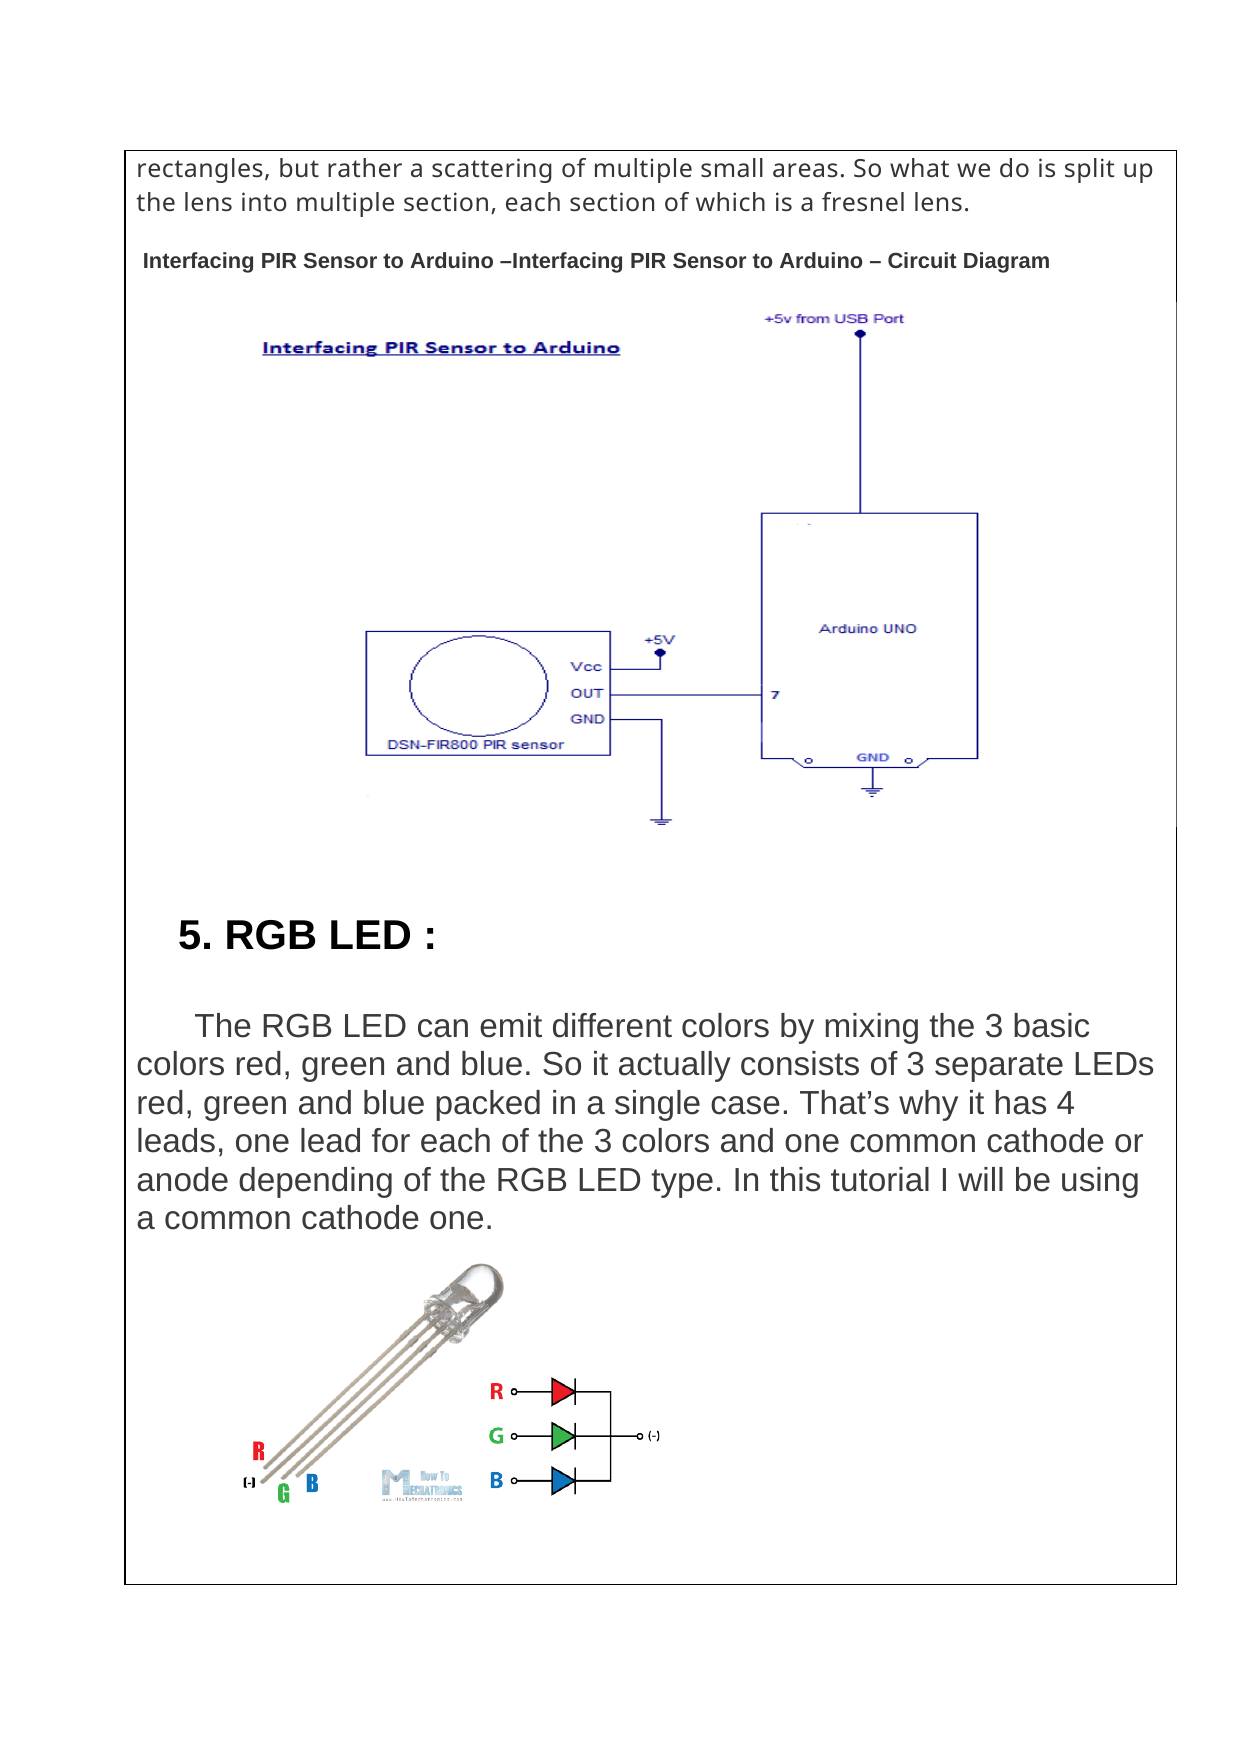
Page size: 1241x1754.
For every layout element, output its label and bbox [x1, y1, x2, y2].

table_cell [126, 151, 1176, 1584]
picture [136, 302, 1177, 827]
picture [240, 1258, 662, 1507]
